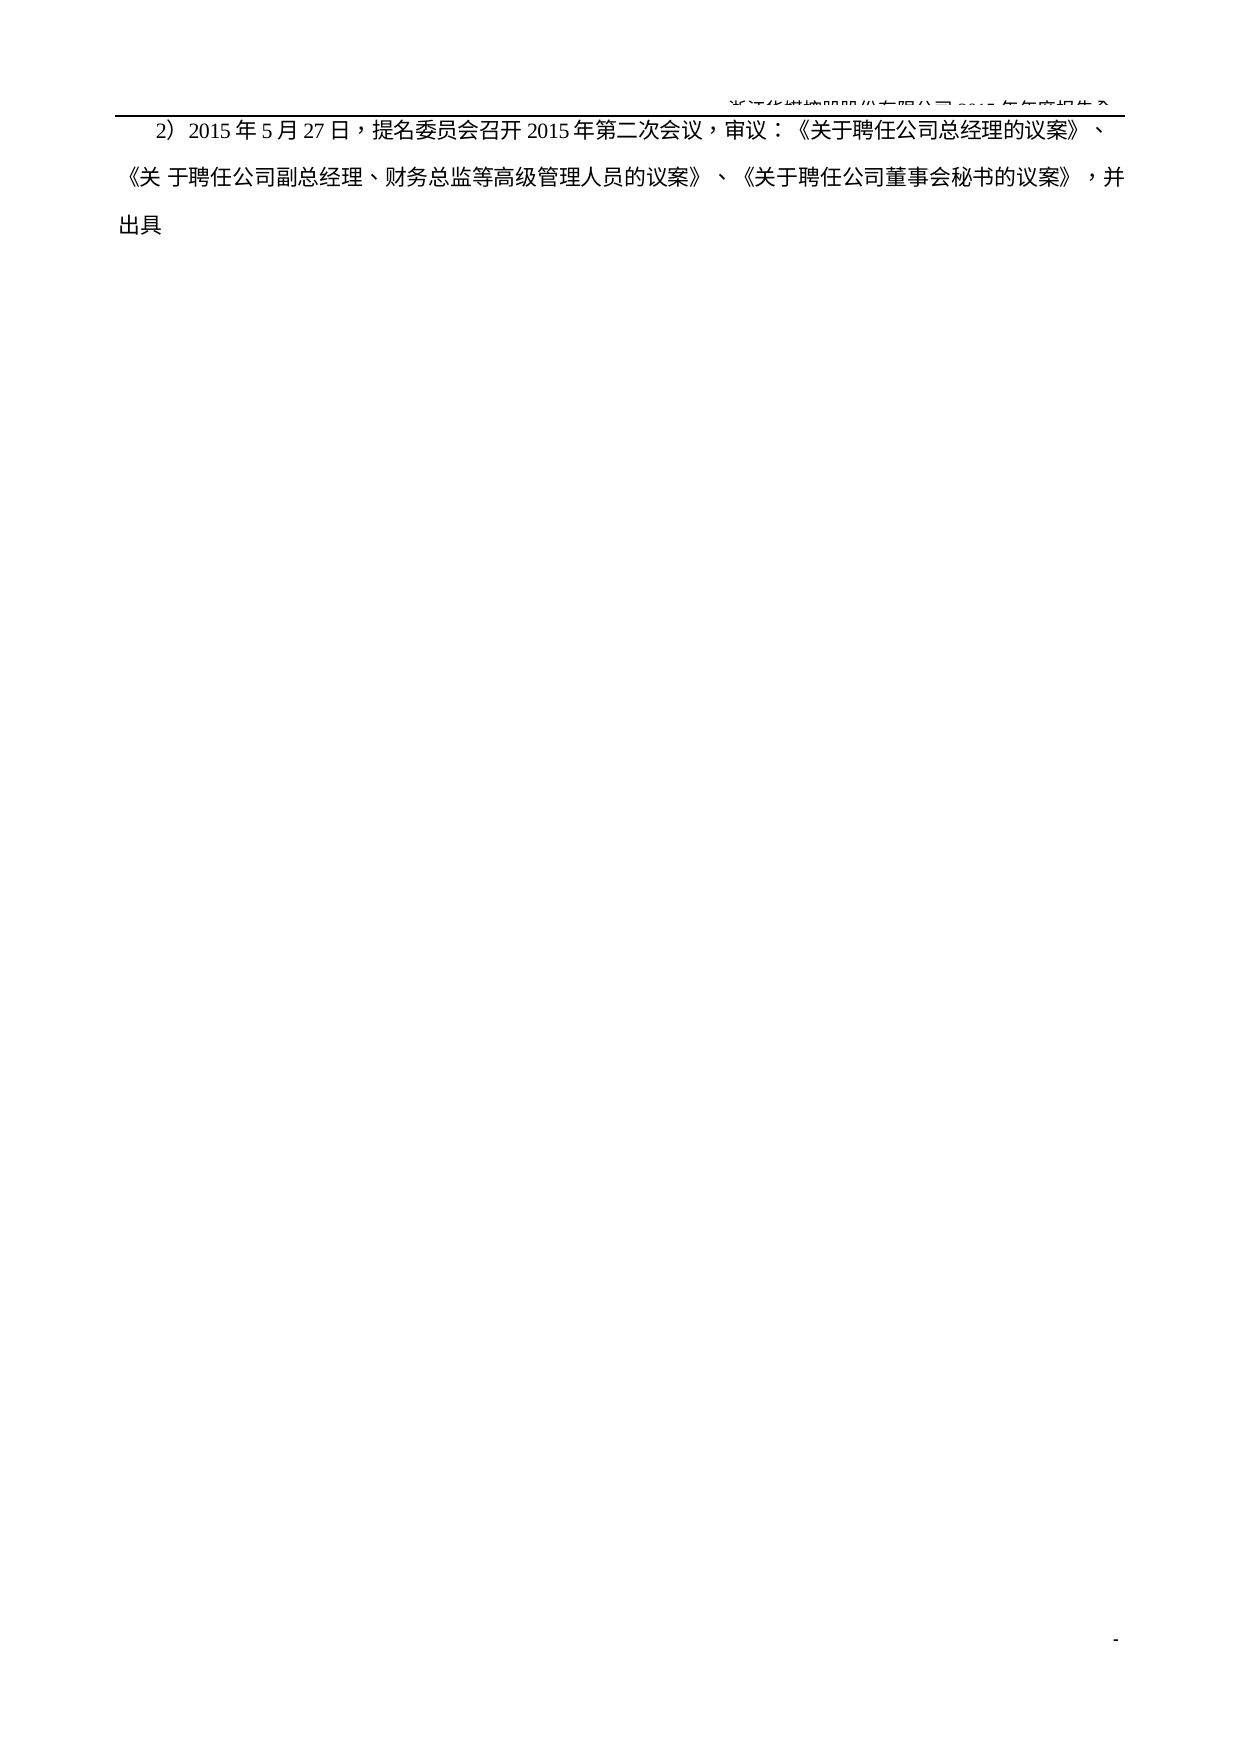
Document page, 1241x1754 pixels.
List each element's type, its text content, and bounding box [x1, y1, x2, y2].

text 2）2015年5月27日，提名委员会召开2015年第二次会议，审议：《关于聘任公司总经理的议案》、《关 于聘任公司副总经理、财务总监等高级管理人员的议案》、《关于聘任公司董事会秘书的议案》，并出具 [118, 114, 1134, 239]
